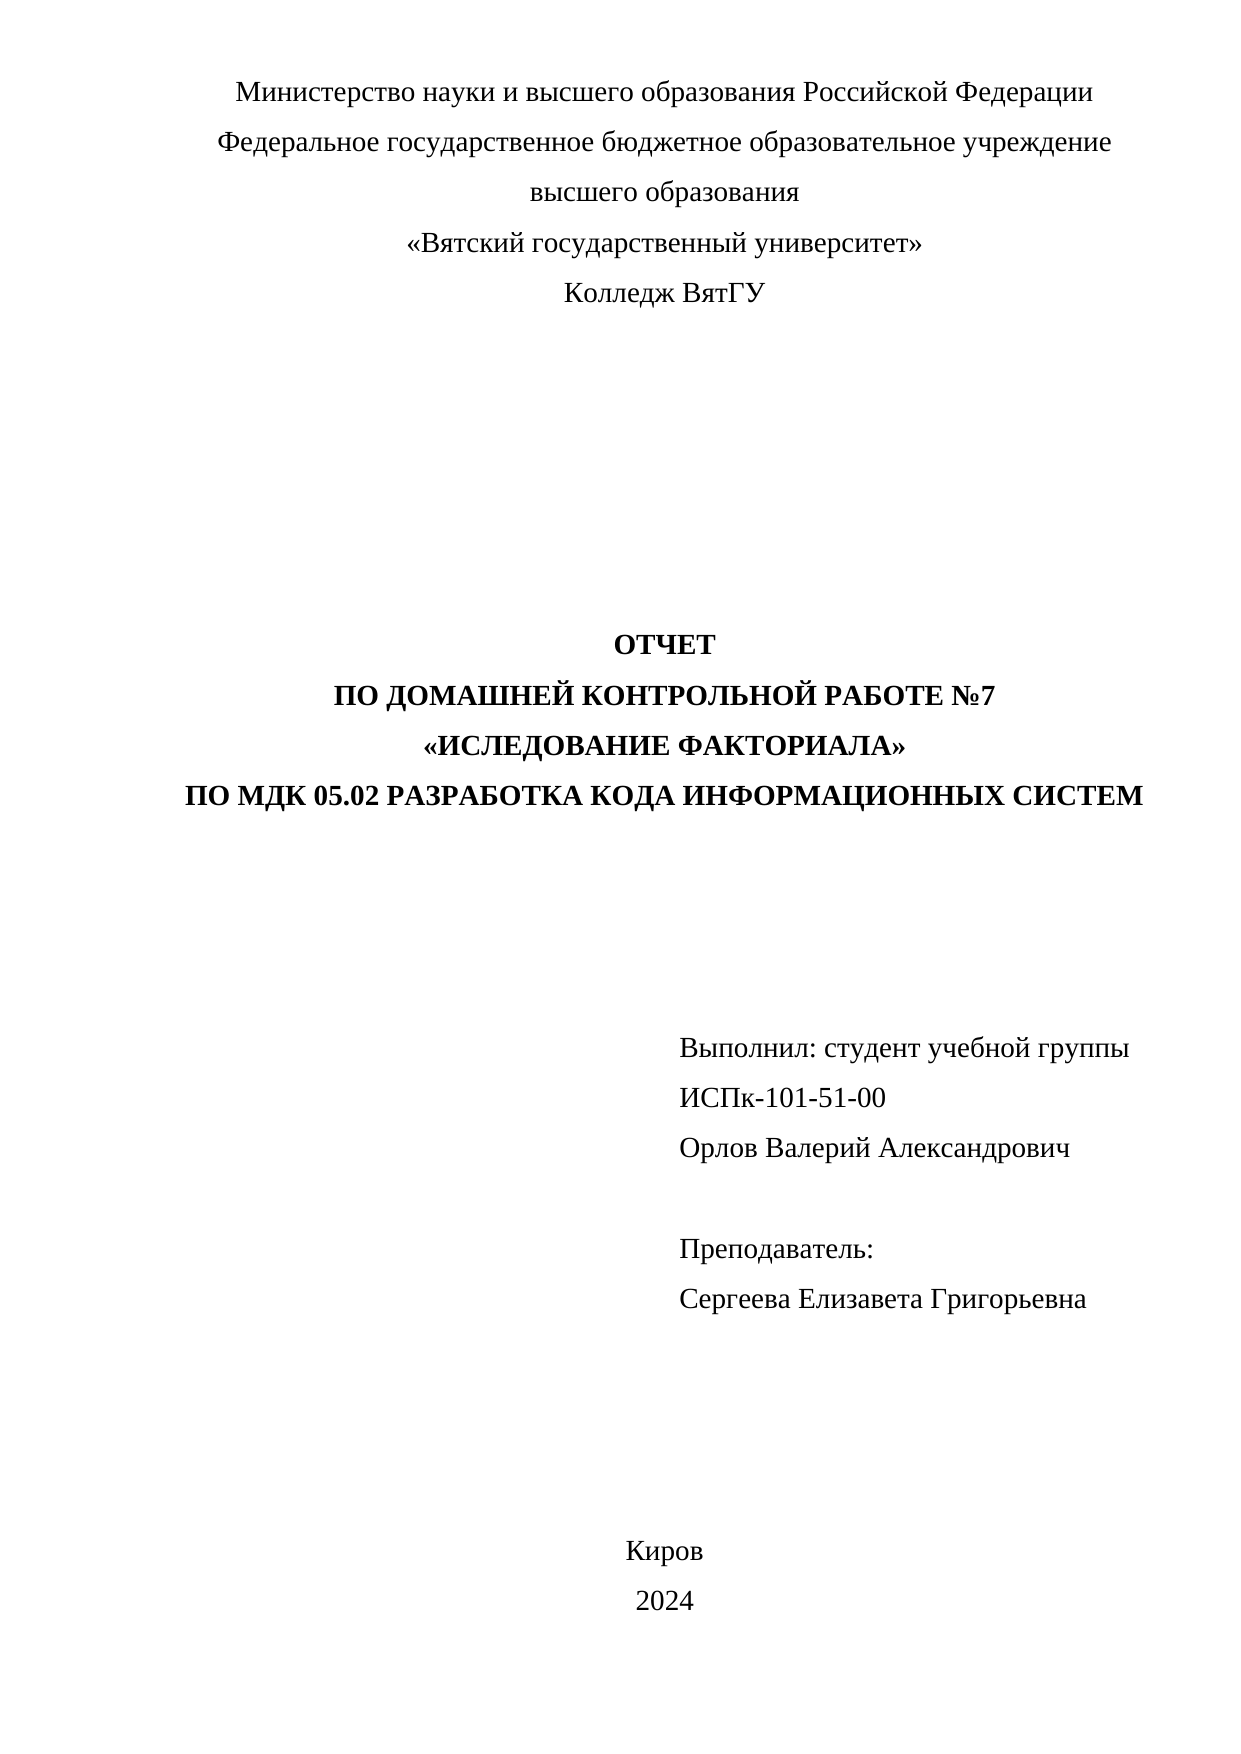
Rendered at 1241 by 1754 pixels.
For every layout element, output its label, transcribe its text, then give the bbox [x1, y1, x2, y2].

text Федеральное государственное бюджетное образовательное учреждение [177, 124, 1152, 158]
text Преподаватель: [679, 1231, 1152, 1264]
text ОТЧЕТ [177, 627, 1152, 661]
text Сергеева Елизавета Григорьевна [679, 1281, 1152, 1315]
text Орлов Валерий Александрович [679, 1130, 1152, 1164]
text Выполнил: студент учебной группы [679, 1030, 1152, 1063]
text Киров [177, 1533, 1152, 1566]
text Колледж ВятГУ [177, 275, 1152, 309]
text ИСПк-101-51-00 [679, 1080, 1152, 1114]
text «Вятский государственный университет» [177, 225, 1152, 258]
text 2024 [177, 1583, 1152, 1617]
text Министерство науки и высшего образования Российской Федерации [177, 74, 1152, 107]
text ПО ДОМАШНЕЙ КОНТРОЛЬНОЙ РАБОТЕ №7 [177, 678, 1152, 711]
text «ИСЛЕДОВАНИЕ ФАКТОРИАЛА» [177, 728, 1152, 761]
text высшего образования [177, 174, 1152, 208]
text ПО МДК 05.02 РАЗРАБОТКА КОДА ИНФОРМАЦИОННЫХ СИСТЕМ [177, 778, 1152, 812]
